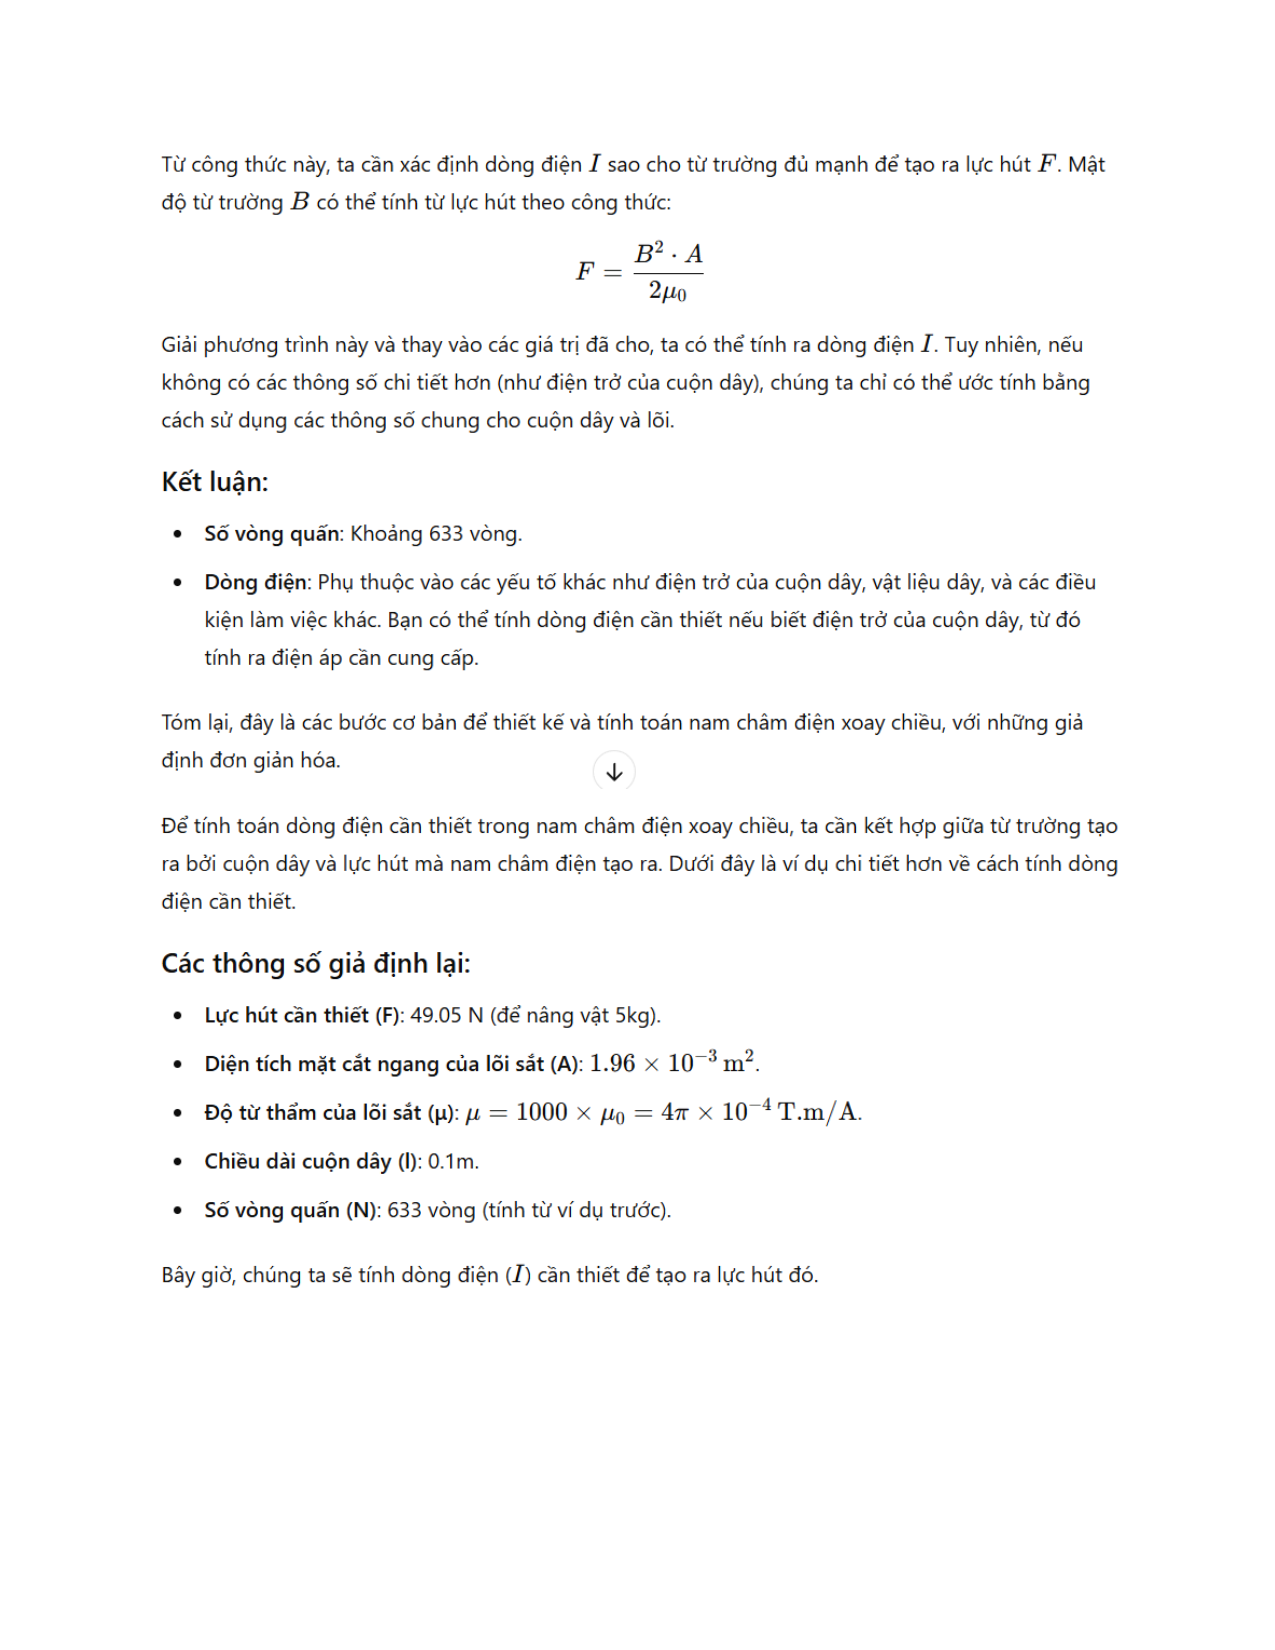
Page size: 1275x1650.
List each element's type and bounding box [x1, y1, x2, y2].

picture [150, 150, 1125, 789]
picture [150, 807, 1125, 1319]
